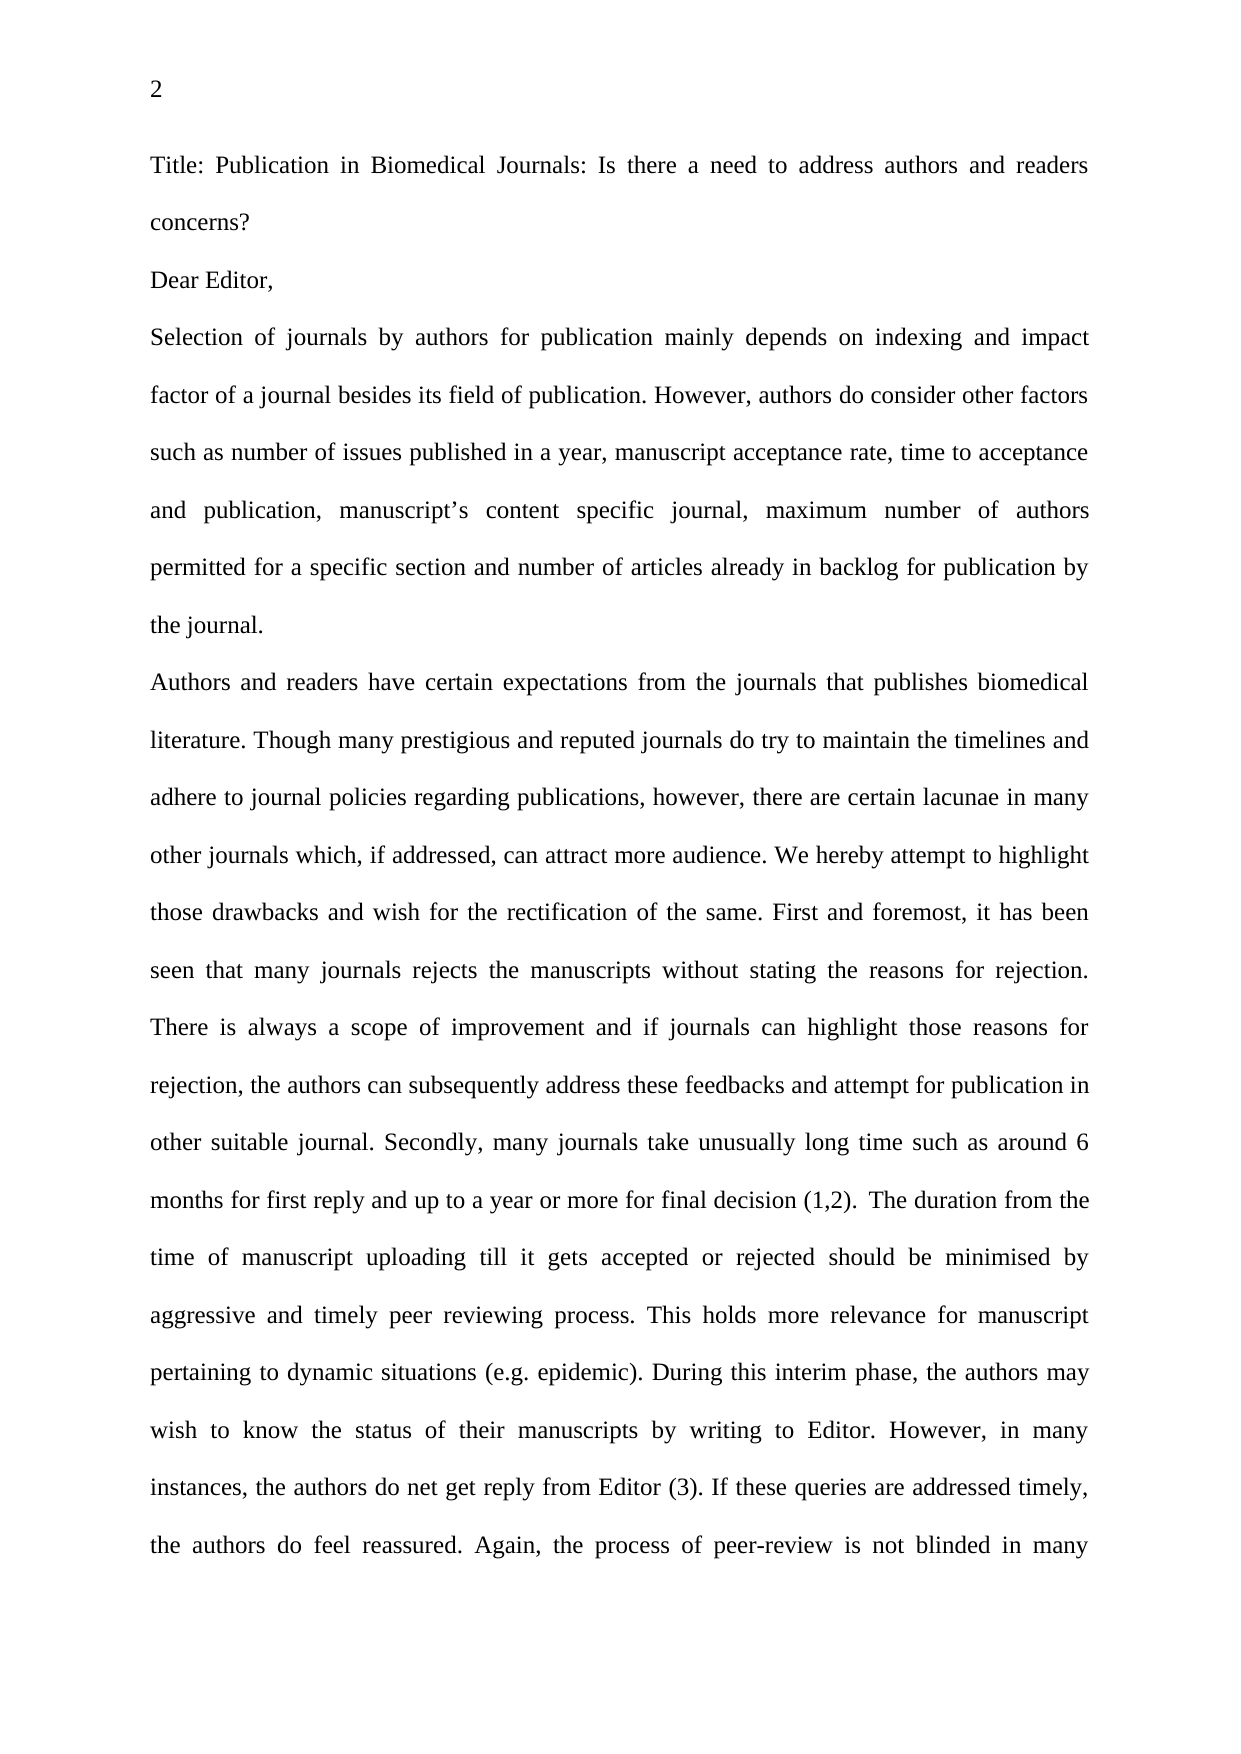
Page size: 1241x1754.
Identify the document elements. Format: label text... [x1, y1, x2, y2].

text Selection of journals by authors for publication mainly depends on indexing and impact factor of a journal besides its field of publication. However, authors do consider other factors such as number of issues published in a year, manuscript acceptance rate, time to acceptance and publication, manuscript’s content specific journal, maximum number of authors permitted for a specific section and number of articles already in backlog for publication by the journal. [150, 322, 1090, 639]
text Title: Publication in Biomedical Journals: Is there a need to address authors and readers concerns? [150, 150, 1090, 236]
text Dear Editor, [150, 265, 1090, 294]
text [150, 667, 1090, 1559]
